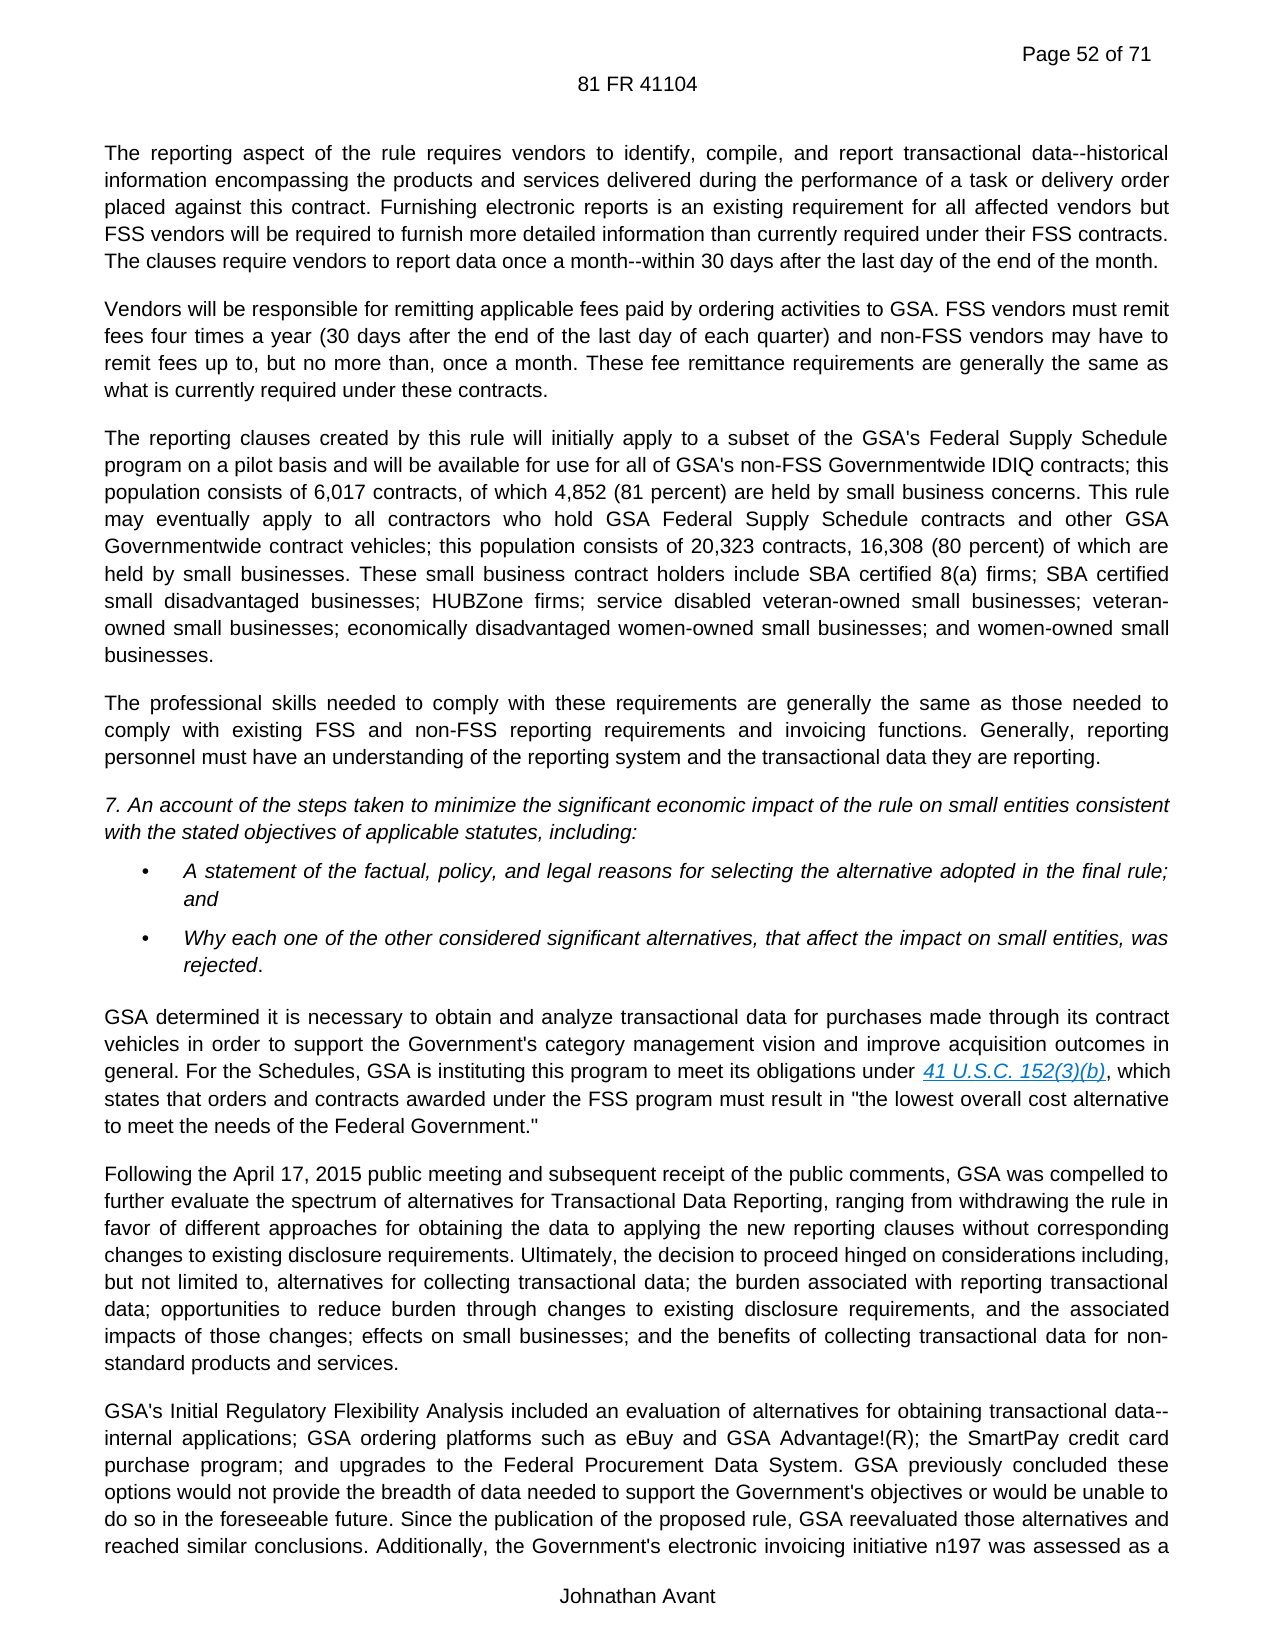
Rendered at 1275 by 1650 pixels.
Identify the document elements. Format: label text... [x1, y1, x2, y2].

text The reporting aspect of the rule requires vendors to identify, compile, and report transactional data--historical information encompassing the products and services delivered during the performance of a task or delivery order placed against this contract. Furnishing electronic reports is an existing requirement for all affected vendors but FSS vendors will be required to furnish more detailed information than currently required under their FSS contracts. The clauses require vendors to report data once a month--within 30 days after the last day of the end of the month. [104, 137, 1171, 273]
text Following the April 17, 2015 public meeting and subsequent receipt of the public comments, GSA was compelled to further evaluate the spectrum of alternatives for Transactional Data Reporting, ranging from withdrawing the rule in favor of different approaches for obtaining the data to applying the new reporting clauses without corresponding changes to existing disclosure requirements. Ultimately, the decision to proceed hinged on considerations including, but not limited to, alternatives for collecting transactional data; the burden associated with reporting transactional data; opportunities to reduce burden through changes to existing disclosure requirements, and the associated impacts of those changes; effects on small businesses; and the benefits of collecting transactional data for non-standard products and services. [104, 1158, 1171, 1375]
text Vendors will be responsible for remitting applicable fees paid by ordering activities to GSA. FSS vendors must remit fees four times a year (30 days after the end of the last day of each quarter) and non-FSS vendors may have to remit fees up to, but no more than, once a month. These fee remittance requirements are generally the same as what is currently required under these contracts. [104, 294, 1171, 402]
text GSA determined it is necessary to obtain and analyze transactional data for purchases made through its contract vehicles in order to support the Government's category management vision and improve acquisition outcomes in general. For the Schedules, GSA is instituting this program to meet its obligations under 41 U.S.C. 152(3)(b), which states that orders and contracts awarded under the FSS program must result in "the lowest overall cost alternative to meet the needs of the Federal Government." [104, 1002, 1171, 1137]
text 7. An account of the steps taken to minimize the significant economic impact of the rule on small entities consistent with the stated objectives of applicable statutes, including: [104, 789, 1171, 844]
text The professional skills needed to comply with these requirements are generally the same as those needed to comply with existing FSS and non-FSS reporting requirements and invoicing functions. Generally, reporting personnel must have an understanding of the reporting system and the transactional data they are reporting. [104, 687, 1171, 769]
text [104, 1396, 1171, 1558]
list Why each one of the other considered significant alternatives, that affect the impact on small entities, was rejected. [142, 923, 1171, 977]
list A statement of the factual, policy, and legal reasons for selecting the alternative adopted in the final rule; and [142, 856, 1171, 910]
text The reporting clauses created by this rule will initially apply to a subset of the GSA's Federal Supply Schedule program on a pilot basis and will be available for use for all of GSA's non-FSS Governmentwide IDIQ contracts; this population consists of 6,017 contracts, of which 4,852 (81 percent) are held by small business concerns. This rule may eventually apply to all contractors who hold GSA Federal Supply Schedule contracts and other GSA Governmentwide contract vehicles; this population consists of 20,323 contracts, 16,308 (80 percent) of which are held by small businesses. These small business contract holders include SBA certified 8(a) firms; SBA certified small disadvantaged businesses; HUBZone firms; service disabled veteran-owned small businesses; veteran-owned small businesses; economically disadvantaged women-owned small businesses; and women-owned small businesses. [104, 423, 1171, 667]
